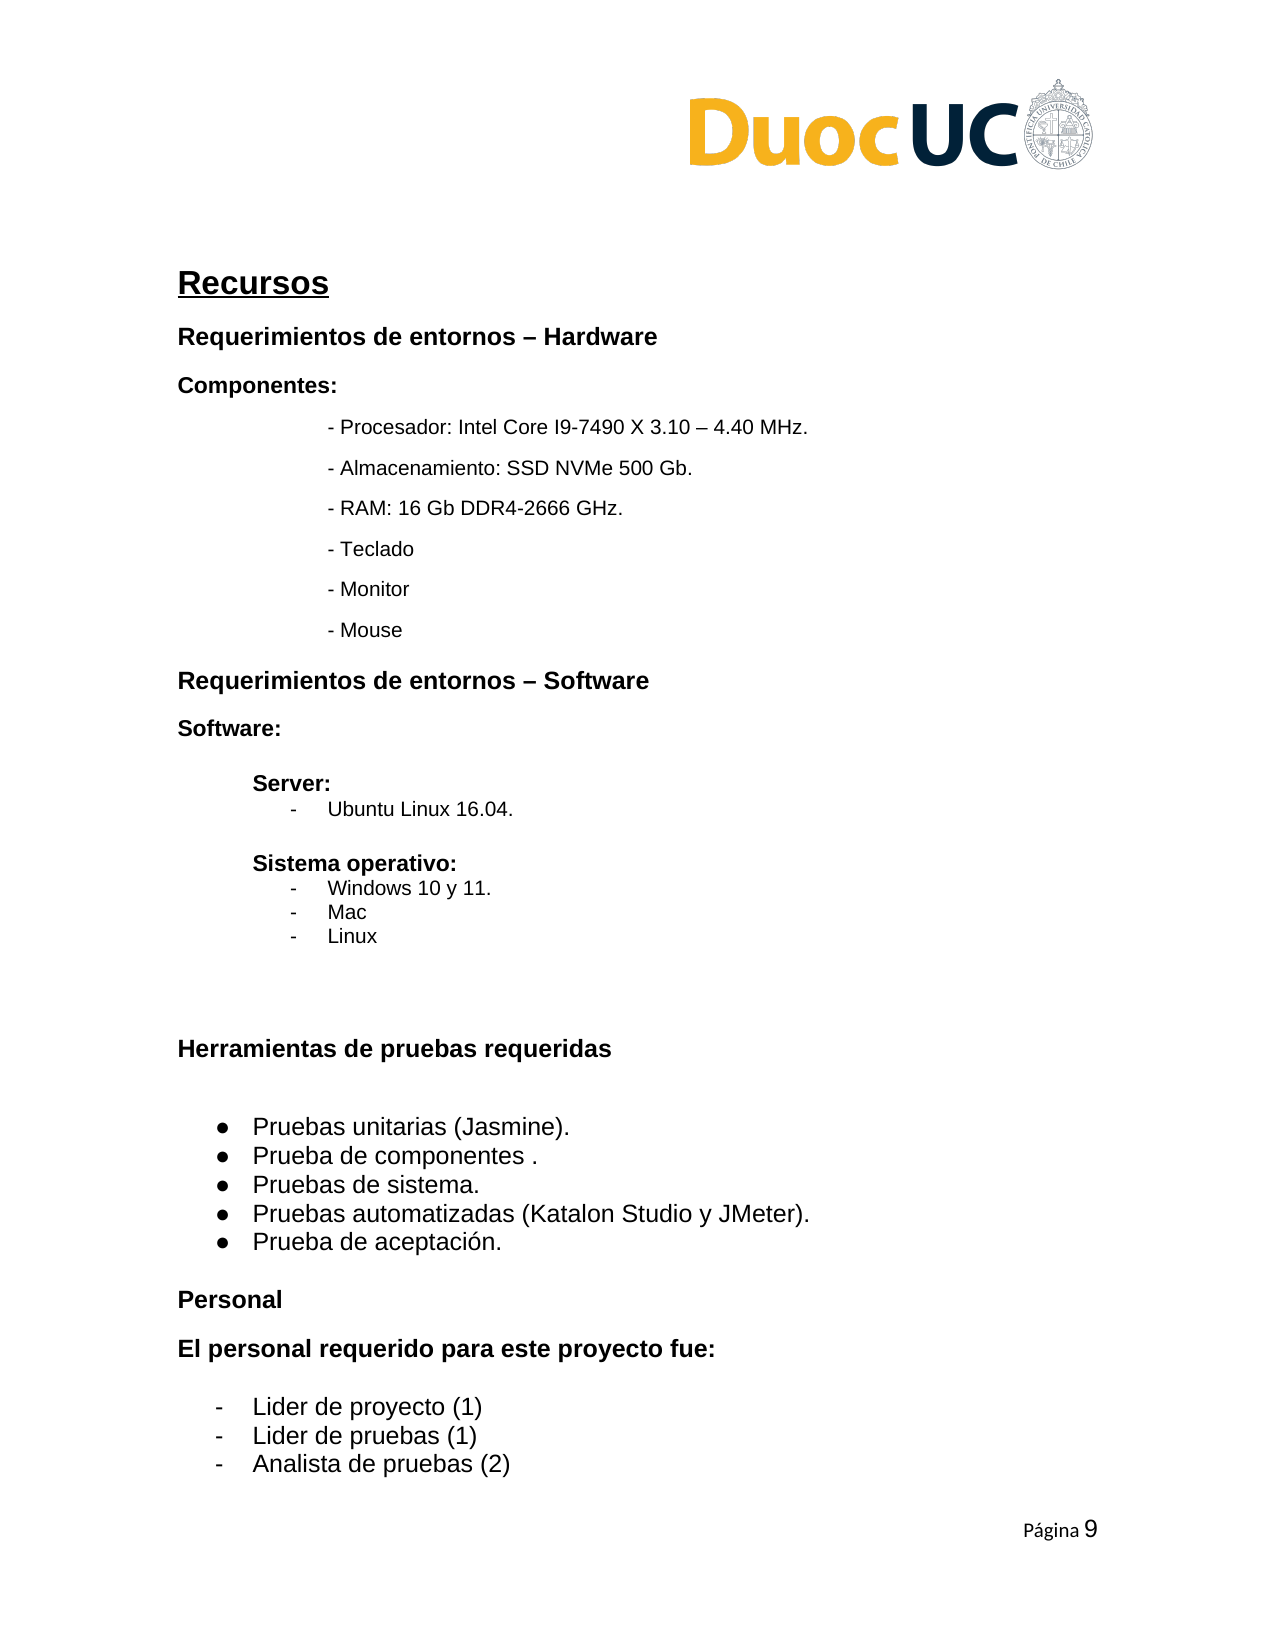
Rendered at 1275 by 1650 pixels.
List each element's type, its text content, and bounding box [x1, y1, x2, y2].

text Recursos [177, 263, 1098, 301]
list Ubuntu Linux 16.04. [290, 797, 1098, 821]
text Requerimientos de entornos – Hardware [177, 322, 1098, 351]
list Pruebas unitarias (Jasmine). [215, 1112, 1098, 1141]
list Prueba de componentes . [215, 1141, 1098, 1170]
text Software: [177, 715, 1098, 742]
text - RAM: 16 Gb DDR4-2666 GHz. [267, 496, 1098, 520]
text - Almacenamiento: SSD NVMe 500 Gb. [267, 455, 1098, 479]
list Pruebas de sistema. [215, 1170, 1098, 1198]
text El personal requerido para este proyecto fue: [177, 1334, 1098, 1363]
list Analista de pruebas (2) [215, 1449, 1098, 1478]
list Windows 10 y 11. [290, 876, 1098, 900]
text - Procesador: Intel Core I9-7490 X 3.10 – 4.40 MHz. [252, 415, 1098, 439]
text - Mouse [252, 618, 1098, 642]
text Server: [177, 770, 1098, 797]
text - Teclado [267, 537, 1098, 561]
list Lider de proyecto (1) [215, 1392, 1098, 1421]
list Mac [290, 900, 1098, 924]
text Sistema operativo: [177, 849, 1098, 876]
text - Monitor [267, 577, 1098, 601]
list Prueba de aceptación. [215, 1227, 1098, 1256]
text Herramientas de pruebas requeridas [177, 1034, 1098, 1063]
text Componentes: [177, 372, 1098, 398]
picture [684, 73, 1098, 175]
text Personal [177, 1285, 1098, 1313]
list Linux [290, 924, 1098, 948]
text Requerimientos de entornos – Software [177, 666, 1098, 694]
list Pruebas automatizadas (Katalon Studio y JMeter). [215, 1198, 1098, 1227]
list Lider de pruebas (1) [215, 1421, 1098, 1449]
